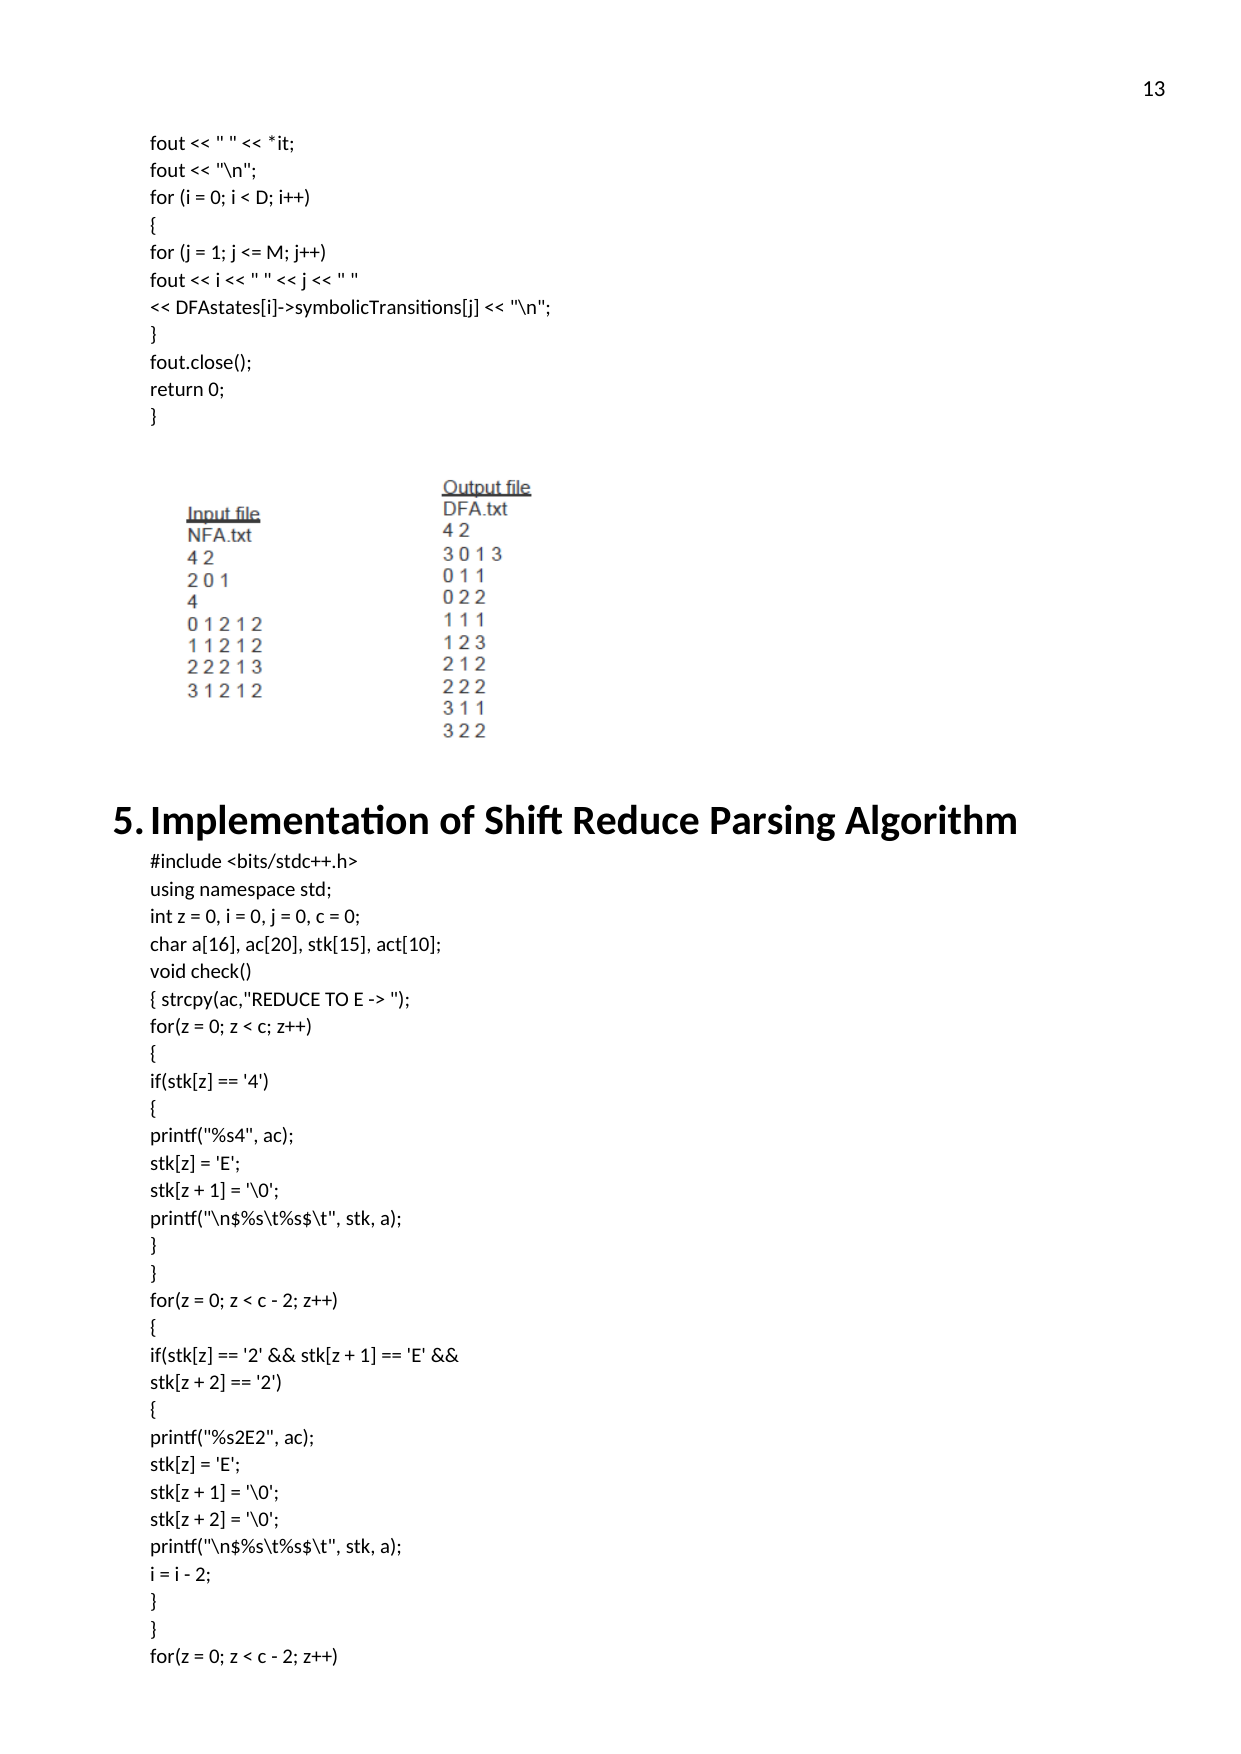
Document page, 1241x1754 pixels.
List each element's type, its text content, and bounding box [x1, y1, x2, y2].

list } [150, 1588, 1165, 1614]
list stk[z] = 'E'; [150, 1150, 1165, 1176]
list for(z = 0; z < c - 2; z++) [150, 1287, 1165, 1312]
list for(z = 0; z < c; z++) [150, 1013, 1165, 1038]
list printf("%s2E2", ac); [150, 1424, 1165, 1449]
list stk[z + 2] = '\0'; [150, 1506, 1165, 1532]
list } [150, 1616, 1165, 1641]
list { [150, 1397, 1165, 1422]
list fout << " " << *it; [150, 130, 1165, 155]
list Implementation of Shift Reduce Parsing Algorithm [112, 794, 1165, 845]
list { [150, 1314, 1165, 1340]
list fout << i << " " << j << " " [150, 267, 1165, 292]
list fout.close(); [150, 349, 1165, 374]
list if(stk[z] == '4') [150, 1068, 1165, 1093]
list } [150, 1260, 1165, 1285]
picture [150, 431, 692, 759]
list int z = 0, i = 0, j = 0, c = 0; [150, 903, 1165, 929]
list { [150, 212, 1165, 237]
list stk[z] = 'E'; [150, 1451, 1165, 1477]
list { [150, 1095, 1165, 1121]
list printf("\n$%s\t%s$\t", stk, a); [150, 1534, 1165, 1559]
list } [150, 322, 1165, 347]
list i = i - 2; [150, 1561, 1165, 1586]
list return 0; [150, 376, 1165, 402]
list char a[16], ac[20], stk[15], act[10]; [150, 931, 1165, 956]
list } [150, 404, 1165, 429]
list stk[z + 1] = '\0'; [150, 1479, 1165, 1504]
list stk[z + 1] = '\0'; [150, 1177, 1165, 1203]
list for (i = 0; i < D; i++) [150, 184, 1165, 210]
list fout << "\n"; [150, 157, 1165, 183]
list printf("%s4", ac); [150, 1123, 1165, 1148]
list stk[z + 2] == '2') [150, 1369, 1165, 1395]
list using namespace std; [150, 876, 1165, 902]
list void check() [150, 958, 1165, 984]
list } [150, 1232, 1165, 1258]
list { strcpy(ac,"REDUCE TO E -> "); [150, 986, 1165, 1011]
list #include <bits/stdc++.h> [150, 849, 1165, 874]
list printf("\n$%s\t%s$\t", stk, a); [150, 1205, 1165, 1230]
list << DFAstates[i]->symbolicTransitions[j] << "\n"; [150, 294, 1165, 319]
list for (j = 1; j <= M; j++) [150, 239, 1165, 265]
list { [150, 1041, 1165, 1066]
list if(stk[z] == '2' && stk[z + 1] == 'E' && [150, 1342, 1165, 1367]
list for(z = 0; z < c - 2; z++) [150, 1643, 1165, 1669]
